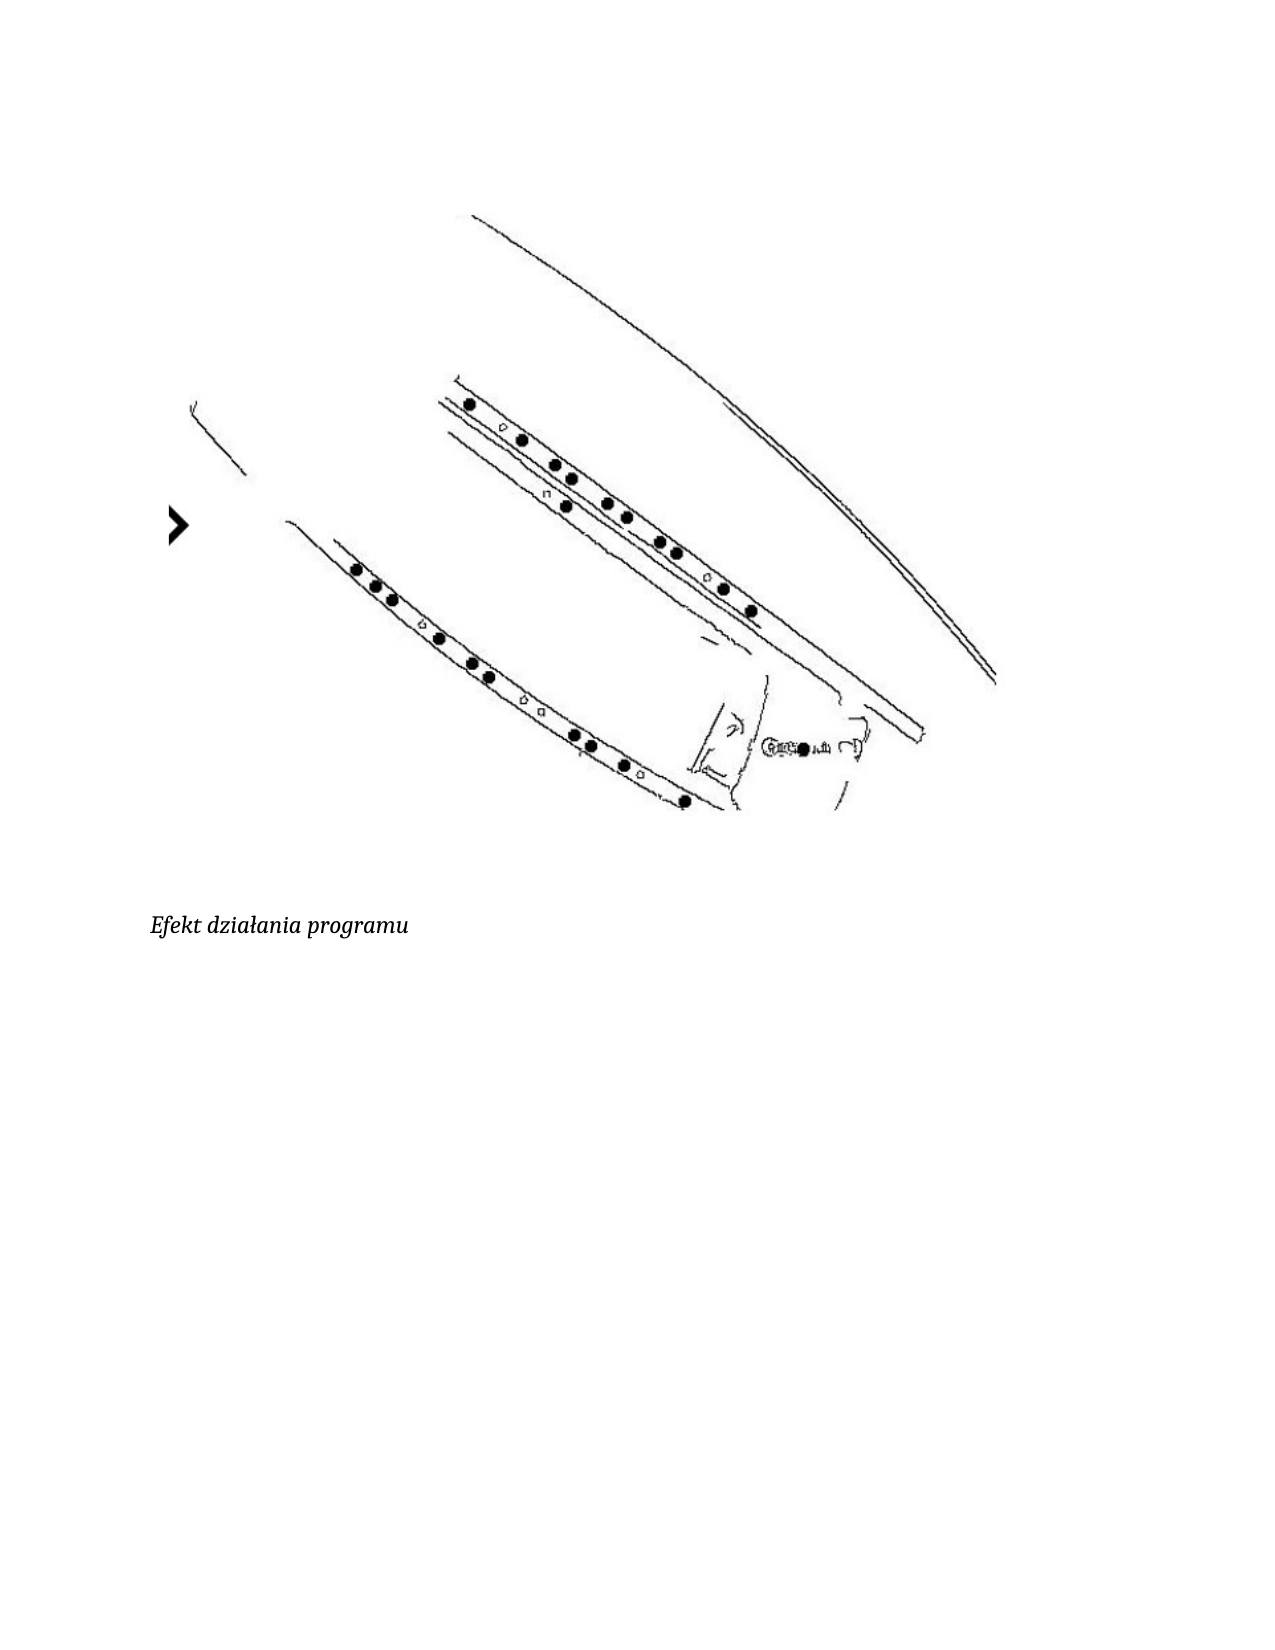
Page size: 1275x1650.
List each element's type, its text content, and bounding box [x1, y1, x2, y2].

picture [168, 150, 1044, 890]
text Efekt działania programu [150, 911, 1125, 939]
